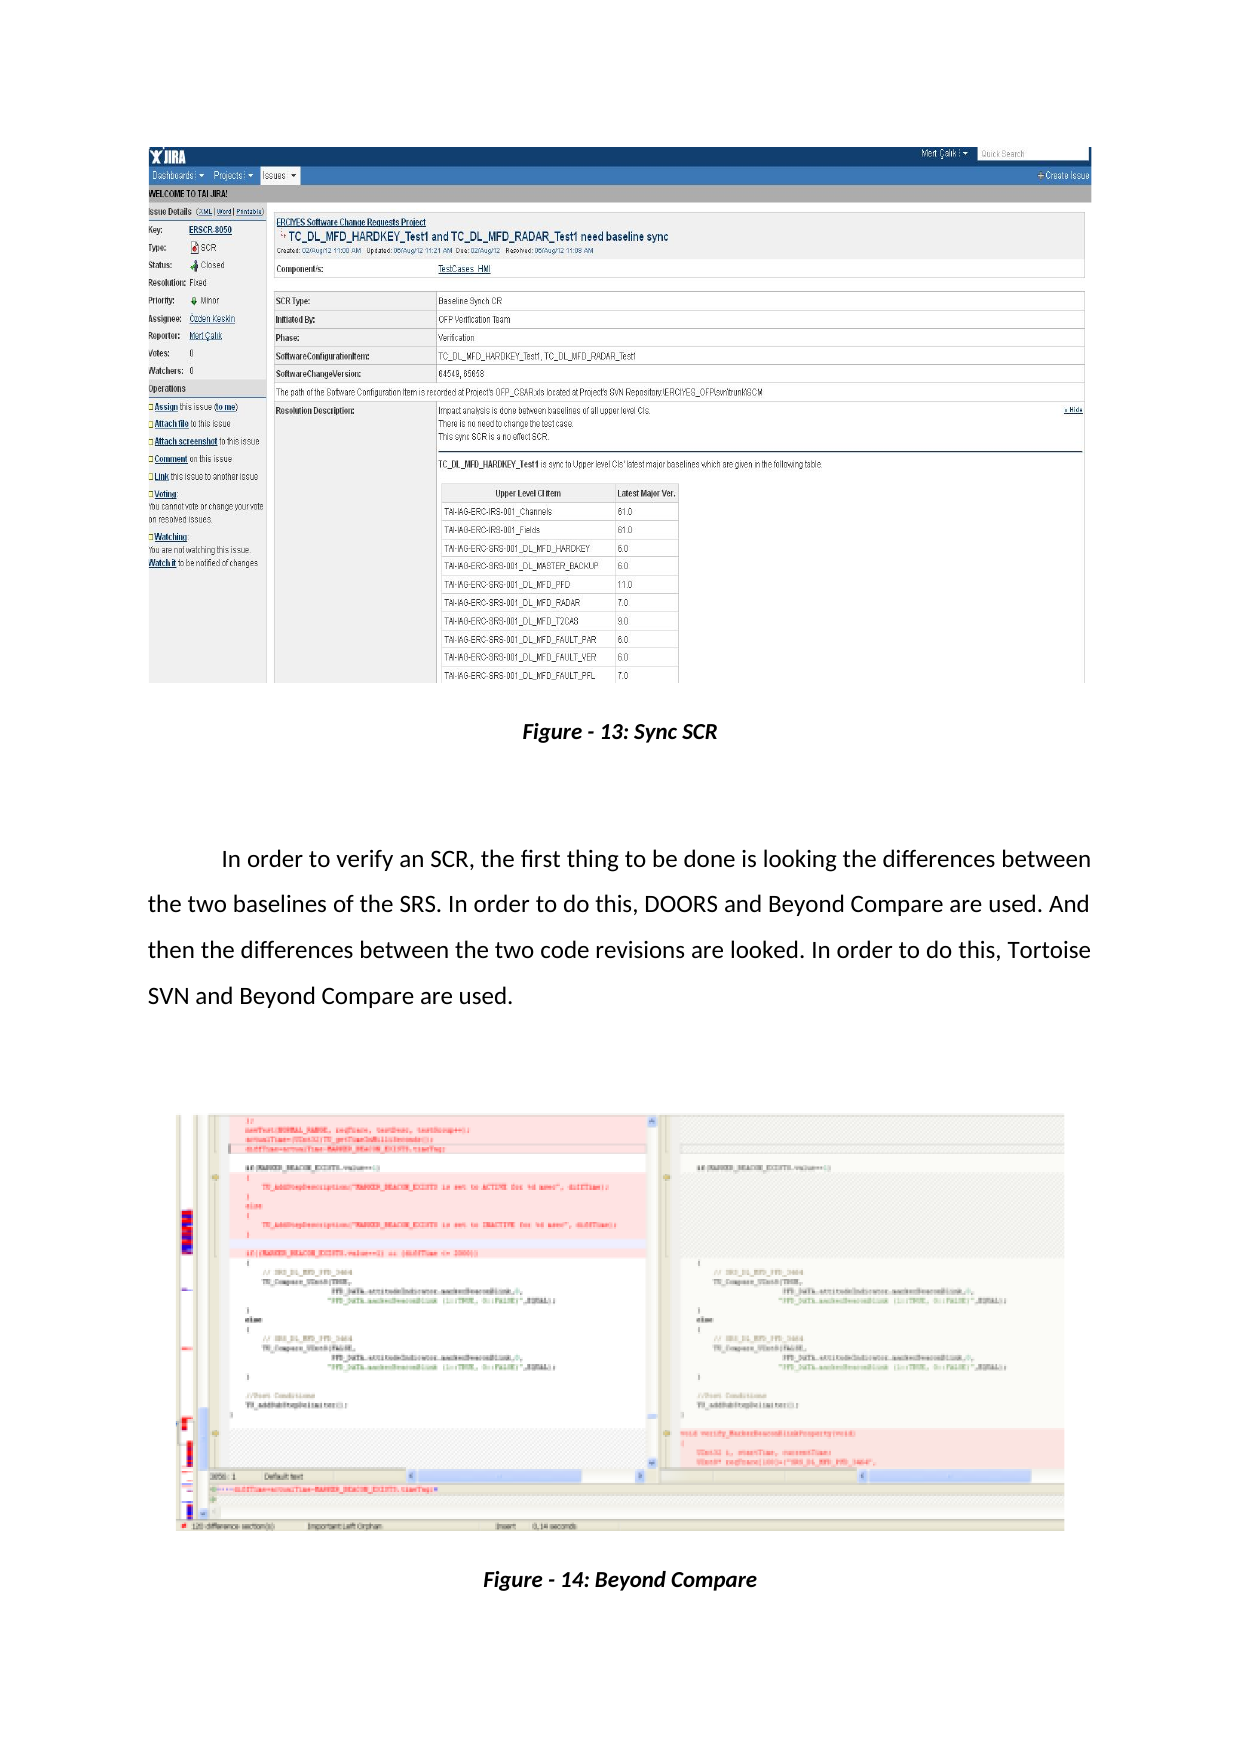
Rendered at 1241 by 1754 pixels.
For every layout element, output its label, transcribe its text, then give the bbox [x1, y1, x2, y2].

text Figure - 13: Sync SCR [148, 717, 1093, 745]
text In order to verify an SCR, the first thing to be done is looking the differences between the two baselines of the SRS. In order to do this, DOORS and Beyond Compare are used. And then the differences between the two code revisions are looked. In order to do this, Tortoise SVN and Beyond Compare are used. [148, 843, 1093, 1011]
picture [148, 147, 1092, 683]
text Figure - 14: Beyond Compare [148, 1565, 1093, 1593]
picture [175, 1113, 1065, 1531]
